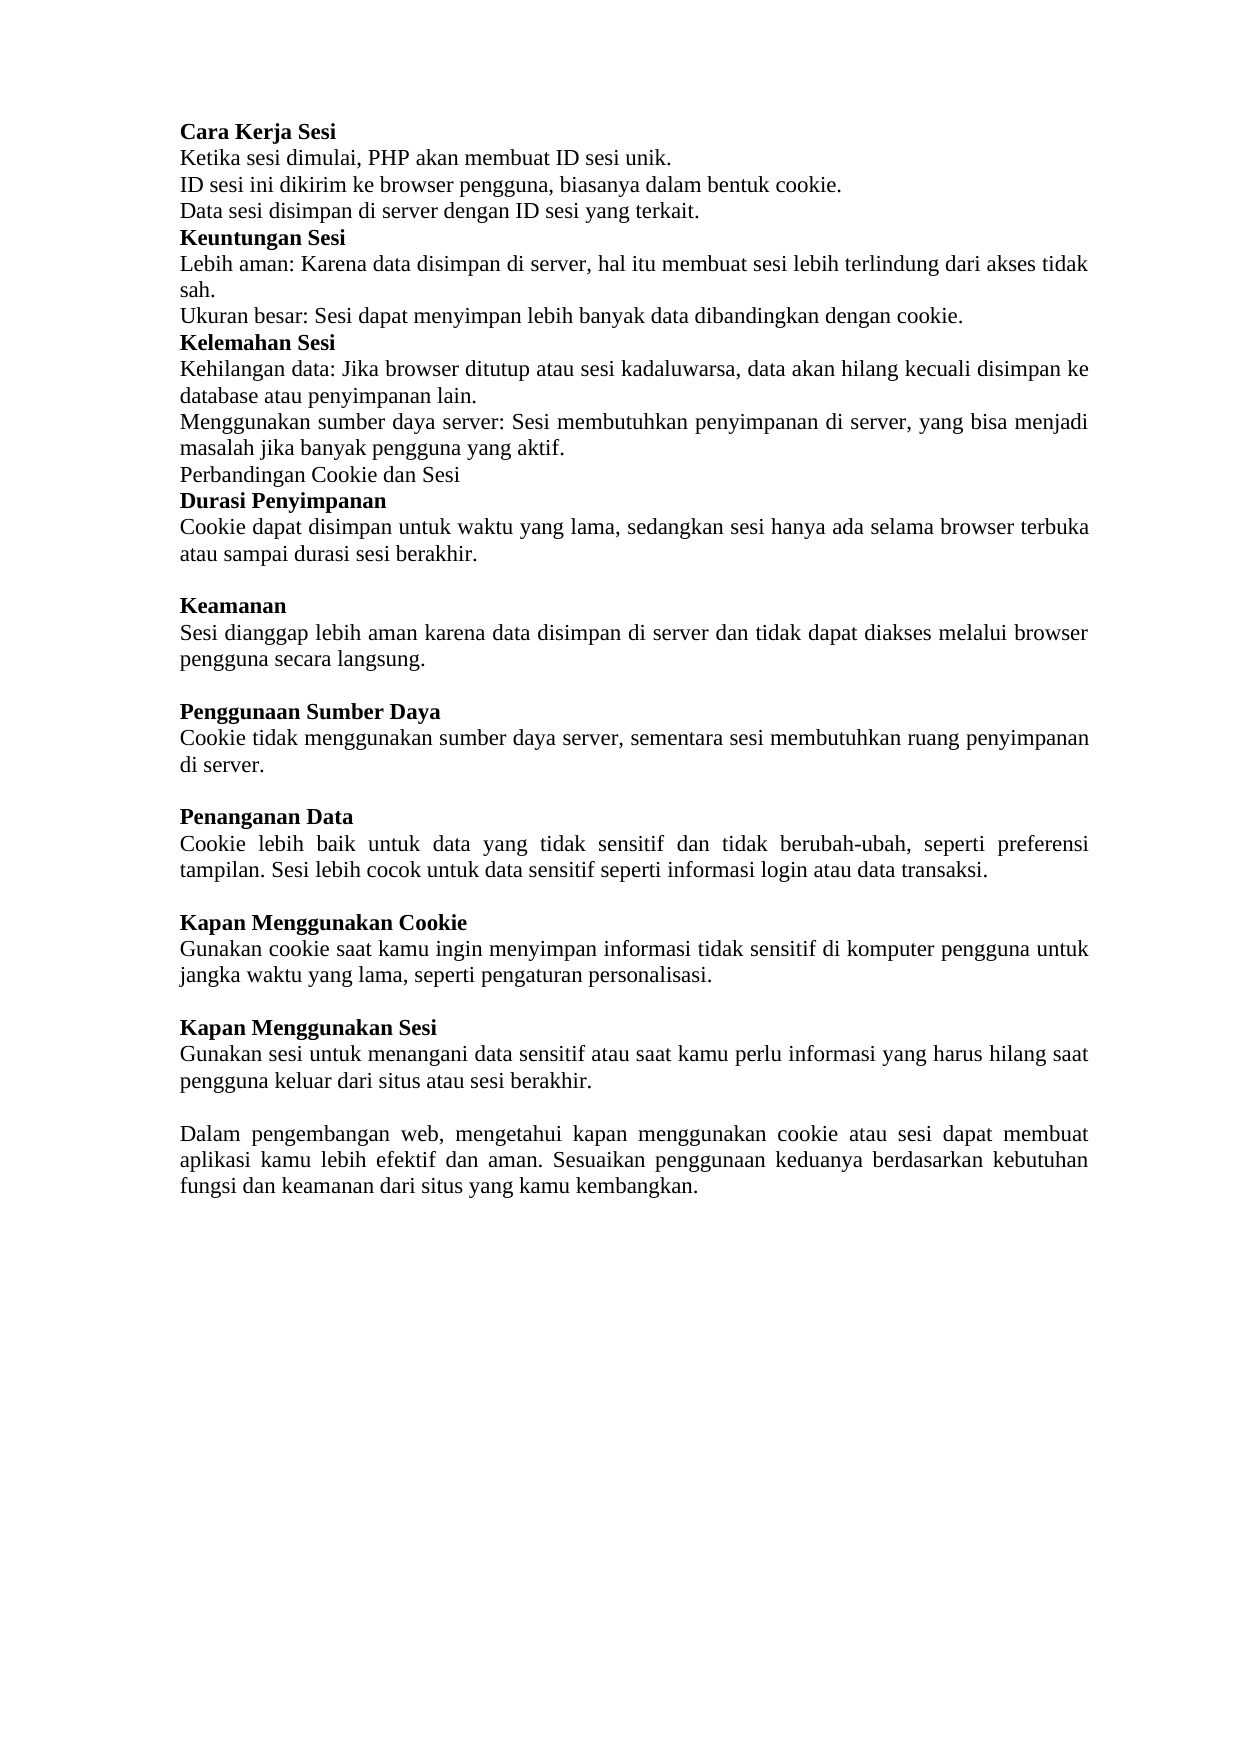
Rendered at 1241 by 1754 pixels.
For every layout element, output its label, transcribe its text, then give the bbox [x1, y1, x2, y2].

text Cookie lebih baik untuk data yang tidak sensitif dan tidak berubah-ubah, seperti preferensi tampilan. Sesi lebih cocok untuk data sensitif seperti informasi login atau data transaksi. [179, 830, 1090, 882]
text Kapan Menggunakan Sesi [179, 1014, 1090, 1041]
text Keuntungan Sesi [179, 223, 1090, 250]
text Kelemahan Sesi [179, 329, 1090, 355]
text Cookie dapat disimpan untuk waktu yang lama, sedangkan sesi hanya ada selama browser terbuka atau sampai durasi sesi berakhir. [179, 513, 1090, 566]
text Penanganan Data [179, 803, 1090, 830]
text Lebih aman: Karena data disimpan di server, hal itu membuat sesi lebih terlindung dari akses tidak sah. [179, 250, 1090, 303]
text Sesi dianggap lebih aman karena data disimpan di server dan tidak dapat diakses melalui browser pengguna secara langsung. [179, 619, 1090, 672]
text Keamanan [179, 592, 1090, 619]
text Durasi Penyimpanan [179, 487, 1090, 513]
text Penggunaan Sumber Daya [179, 698, 1090, 724]
text Kehilangan data: Jika browser ditutup atau sesi kadaluwarsa, data akan hilang kecuali disimpan ke database atau penyimpanan lain. [179, 355, 1090, 408]
text Menggunakan sumber daya server: Sesi membutuhkan penyimpanan di server, yang bisa menjadi masalah jika banyak pengguna yang aktif. [179, 408, 1090, 461]
text Kapan Menggunakan Cookie [179, 909, 1090, 935]
text Ketika sesi dimulai, PHP akan membuat ID sesi unik. [179, 144, 1090, 171]
text ID sesi ini dikirim ke browser pengguna, biasanya dalam bentuk cookie. [179, 171, 1090, 197]
text Ukuran besar: Sesi dapat menyimpan lebih banyak data dibandingkan dengan cookie. [179, 303, 1090, 329]
text Dalam pengembangan web, mengetahui kapan menggunakan cookie atau sesi dapat membuat aplikasi kamu lebih efektif dan aman. Sesuaikan penggunaan keduanya berdasarkan kebutuhan fungsi dan keamanan dari situs yang kamu kembangkan. [179, 1119, 1090, 1199]
text Perbandingan Cookie dan Sesi [179, 461, 1090, 487]
text Gunakan sesi untuk menangani data sensitif atau saat kamu perlu informasi yang harus hilang saat pengguna keluar dari situs atau sesi berakhir. [179, 1041, 1090, 1093]
text Cookie tidak menggunakan sumber daya server, sementara sesi membutuhkan ruang penyimpanan di server. [179, 724, 1090, 777]
text Cara Kerja Sesi [179, 118, 1090, 144]
text Gunakan cookie saat kamu ingin menyimpan informasi tidak sensitif di komputer pengguna untuk jangka waktu yang lama, seperti pengaturan personalisasi. [179, 935, 1090, 988]
text Data sesi disimpan di server dengan ID sesi yang terkait. [179, 197, 1090, 223]
